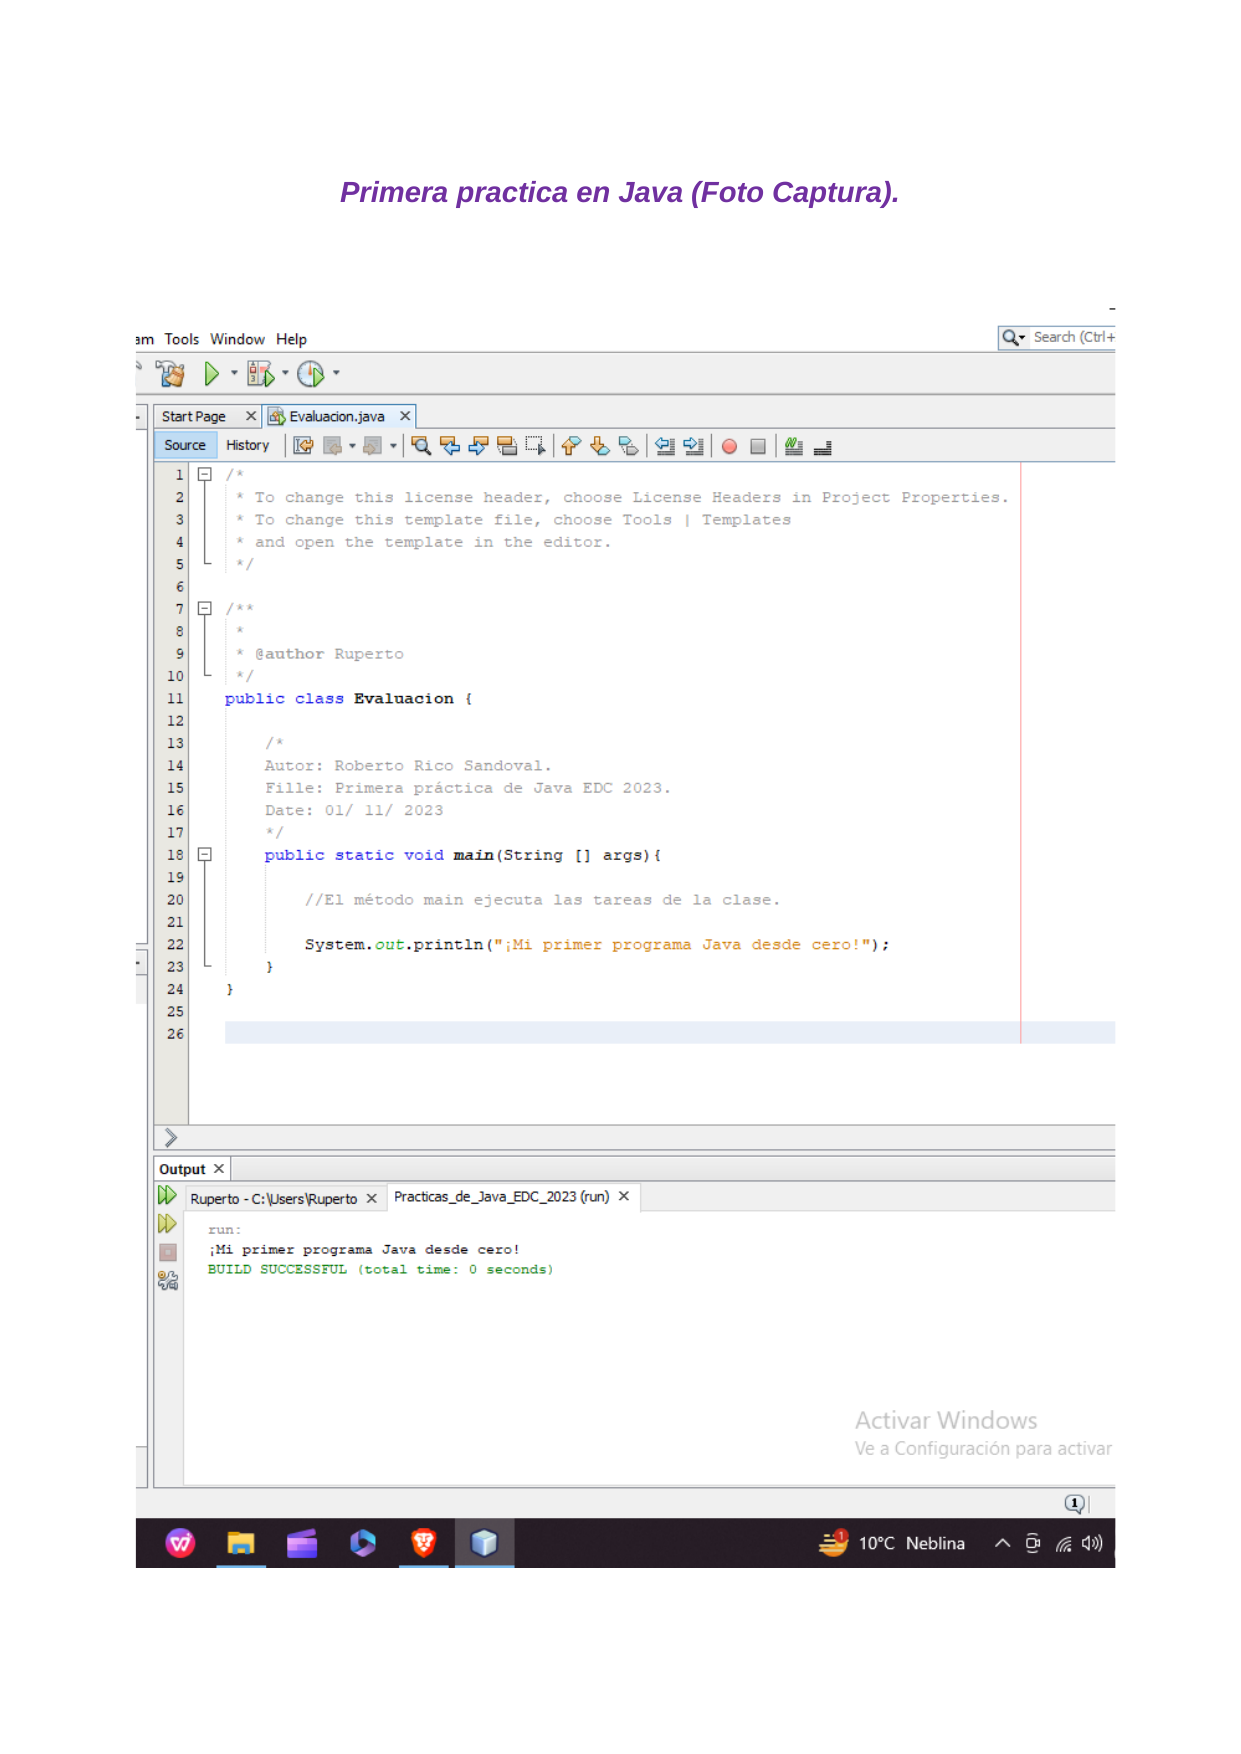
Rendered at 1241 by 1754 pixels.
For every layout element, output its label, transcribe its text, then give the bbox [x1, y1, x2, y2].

subtitle Primera practica en Java (Foto Captura). [187, 175, 1053, 208]
picture [135, 296, 1116, 1568]
